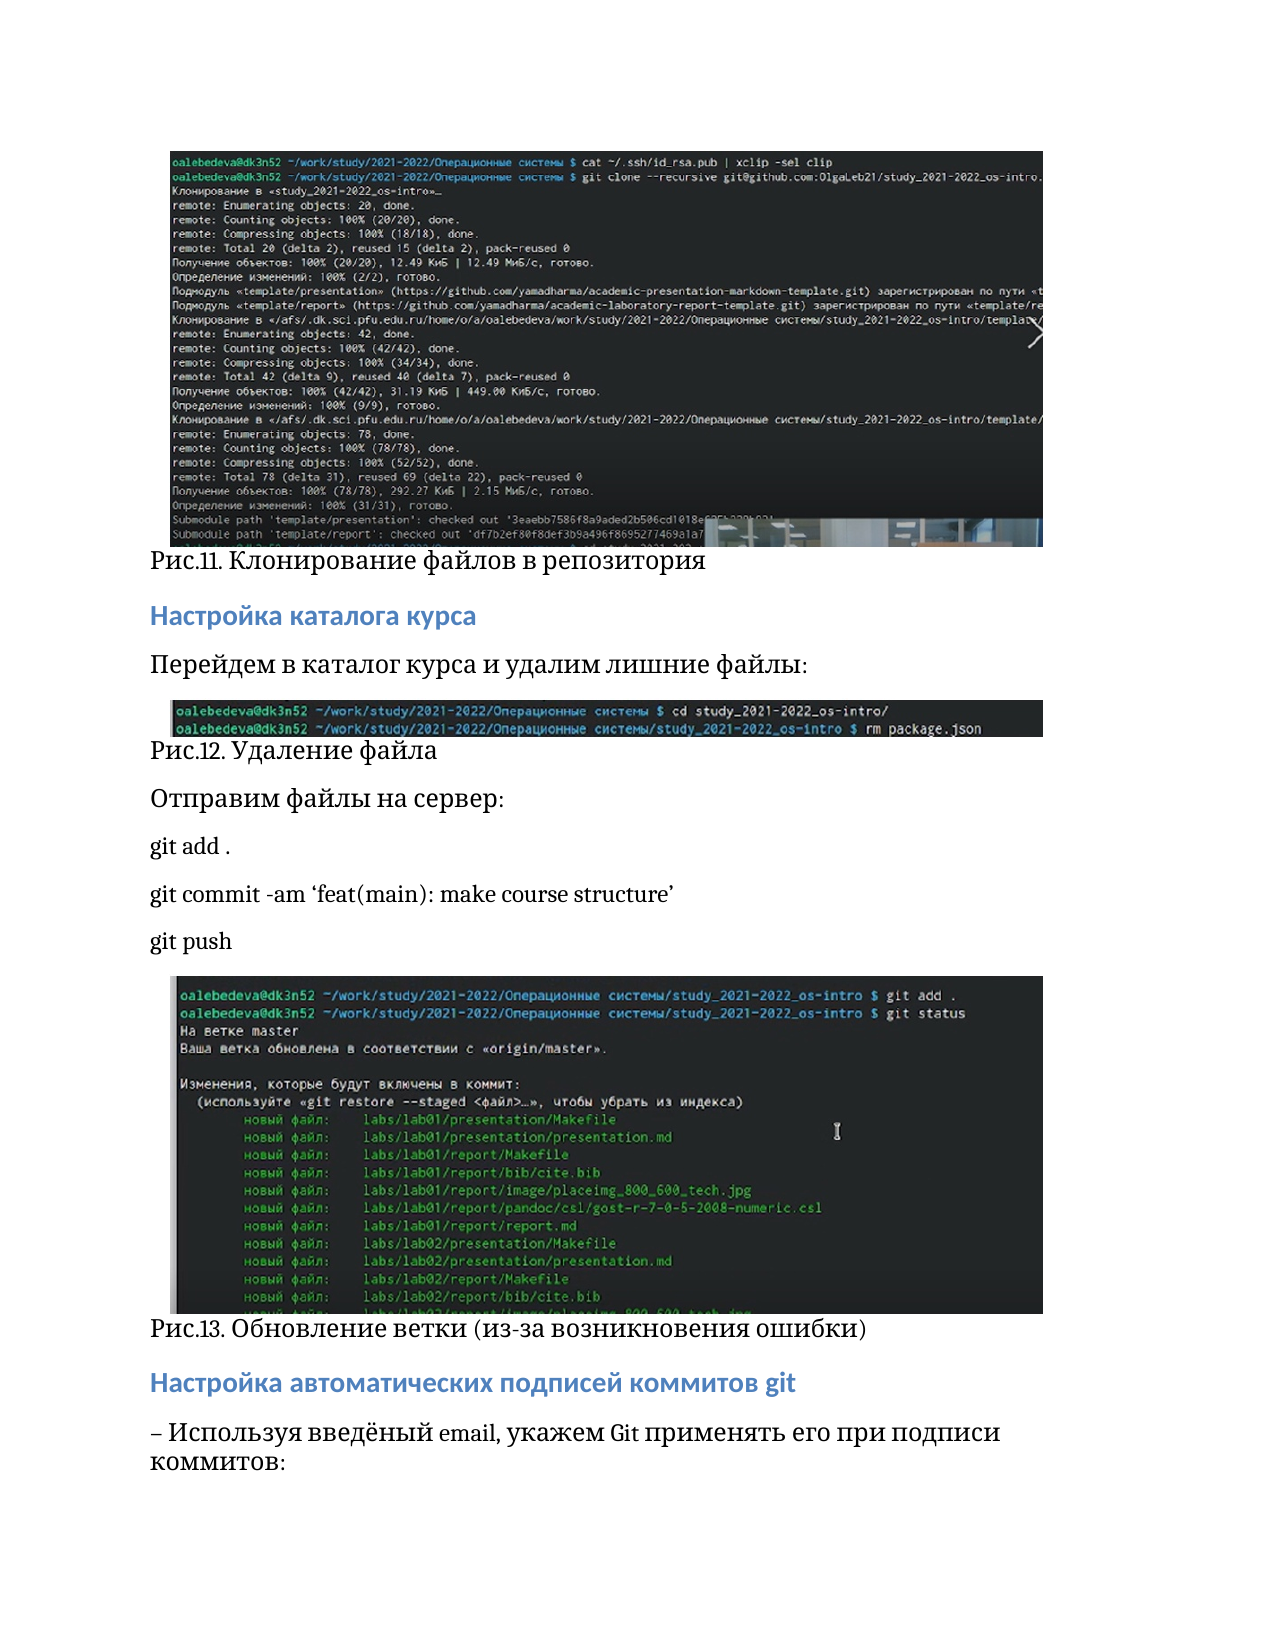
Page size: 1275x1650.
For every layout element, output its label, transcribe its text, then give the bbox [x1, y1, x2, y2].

picture [168, 150, 1044, 548]
text Перейдем в каталог курса и удалим лишние файлы: [150, 651, 1125, 680]
subtitle Настройка каталога курса [150, 597, 1125, 632]
subtitle Настройка автоматических подписей коммитов git [150, 1364, 1125, 1400]
text git commit -am ‘feat(main): make course structure’ [150, 880, 1125, 908]
picture [168, 698, 1044, 738]
text – Используя введёный email, укажем Git применять его при подписи коммитов: [150, 1419, 1125, 1476]
text git push [150, 927, 1125, 956]
picture [168, 974, 1044, 1315]
text git add . [150, 832, 1125, 861]
text Отправим файлы на сервер: [150, 785, 1125, 813]
